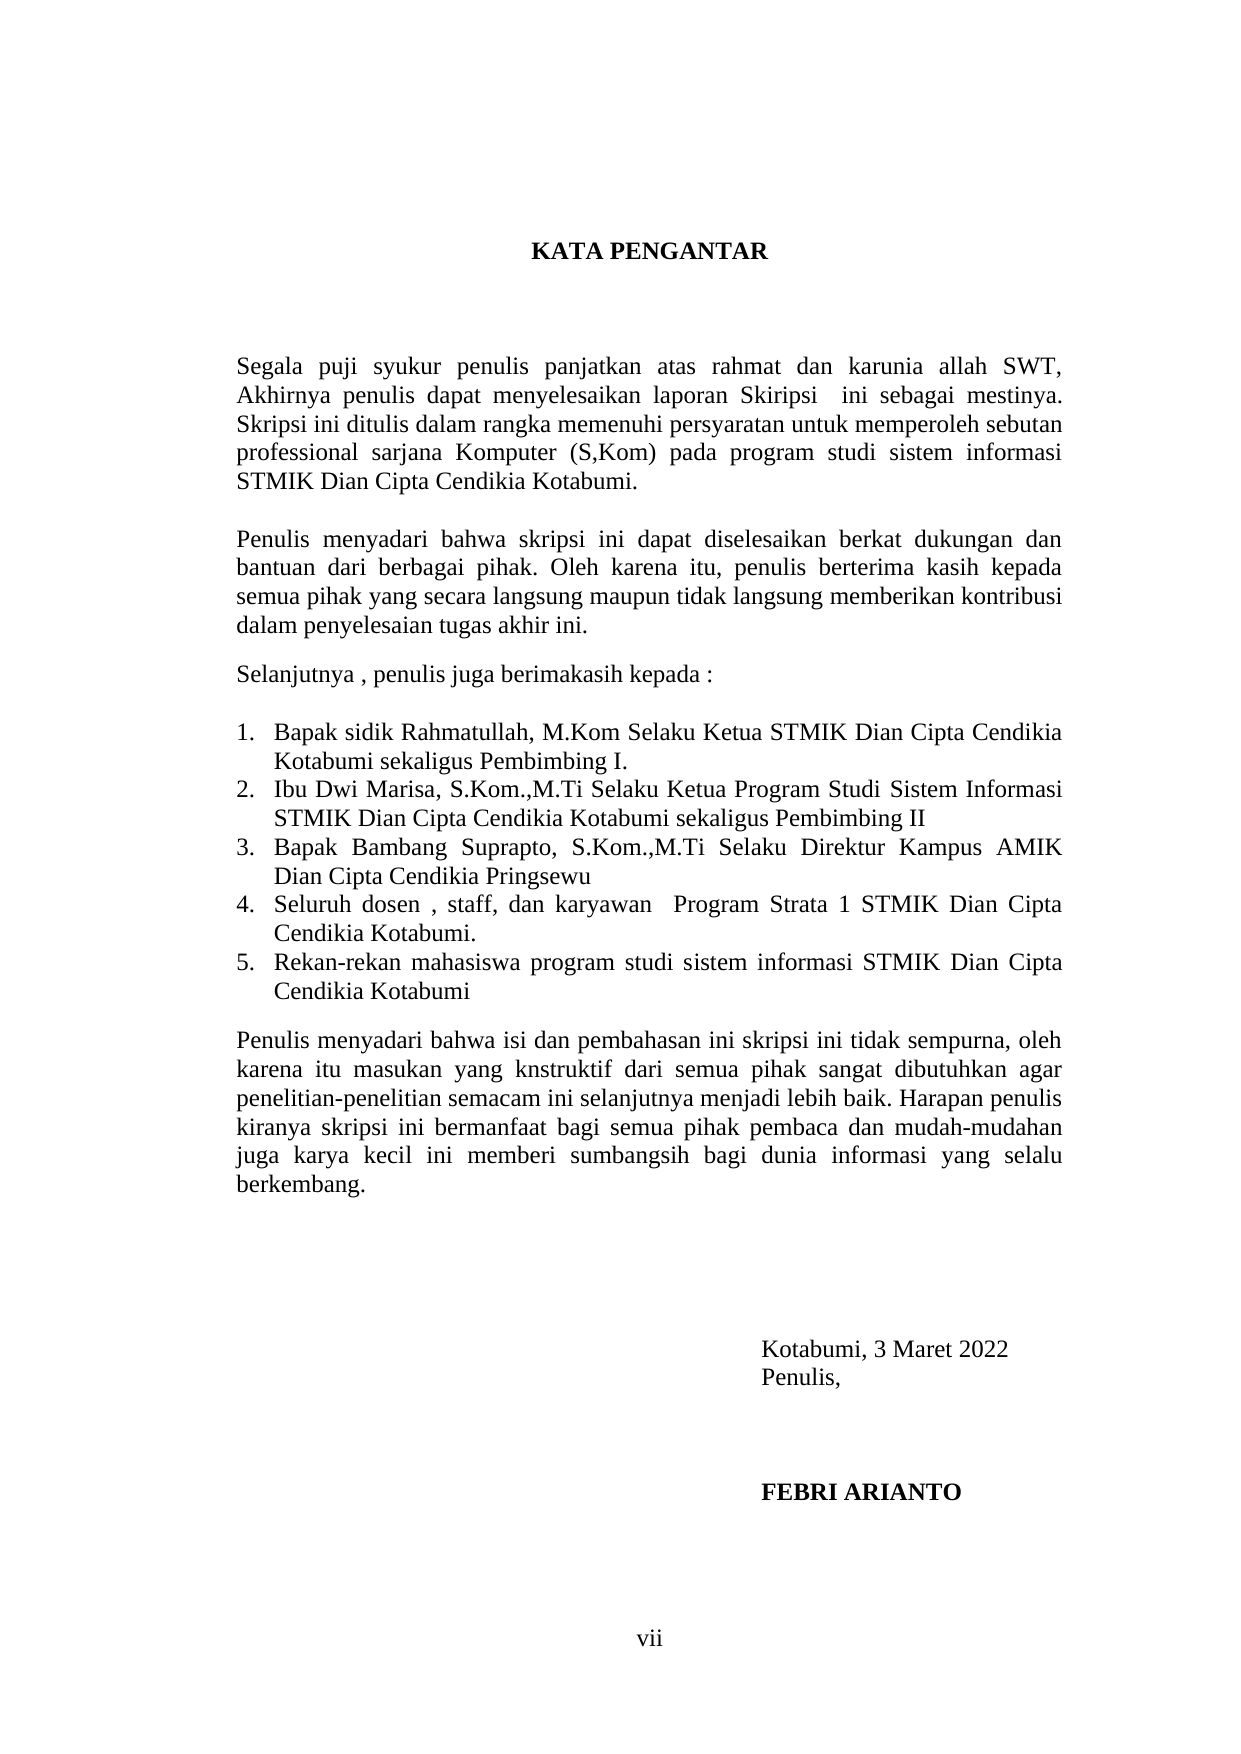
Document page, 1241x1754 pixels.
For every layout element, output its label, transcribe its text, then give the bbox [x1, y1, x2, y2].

list Bapak sidik Rahmatullah, M.Kom Selaku Ketua STMIK Dian Cipta Cendikia Kotabumi sekaligus Pembimbing I. [236, 717, 1063, 774]
text Selanjutnya , penulis juga berimakasih kepada : [236, 659, 1063, 688]
text Penulis, [761, 1362, 1063, 1391]
list Rekan-rekan mahasiswa program studi sistem informasi STMIK Dian Cipta Cendikia Kotabumi [236, 947, 1063, 1004]
text Segala puji syukur penulis panjatkan atas rahmat dan karunia allah SWT, Akhirnya penulis dapat menyelesaikan laporan Skiripsi ini sebagai mestinya. Skripsi ini ditulis dalam rangka memenuhi persyaratan untuk memperoleh sebutan professional sarjana Komputer (S,Kom) pada program studi sistem informasi STMIK Dian Cipta Cendikia Kotabumi. [236, 351, 1063, 495]
list Seluruh dosen , staff, dan karyawan Program Strata 1 STMIK Dian Cipta Cendikia Kotabumi. [236, 889, 1063, 947]
text FEBRI ARIANTO [761, 1477, 1063, 1506]
text Penulis menyadari bahwa skripsi ini dapat diselesaikan berkat dukungan dan bantuan dari berbagai pihak. Oleh karena itu, penulis berterima kasih kepada semua pihak yang secara langsung maupun tidak langsung memberikan kontribusi dalam penyelesaian tugas akhir ini. [236, 524, 1063, 639]
list Ibu Dwi Marisa, S.Kom.,M.Ti Selaku Ketua Program Studi Sistem Informasi STMIK Dian Cipta Cendikia Kotabumi sekaligus Pembimbing II [236, 774, 1063, 832]
text Kotabumi, 3 Maret 2022 [761, 1334, 1063, 1362]
text Penulis menyadari bahwa isi dan pembahasan ini skripsi ini tidak sempurna, oleh karena itu masukan yang knstruktif dari semua pihak sangat dibutuhkan agar penelitian-penelitian semacam ini selanjutnya menjadi lebih baik. Harapan penulis kiranya skripsi ini bermanfaat bagi semua pihak pembaca dan mudah-mudahan juga karya kecil ini memberi sumbangsih bagi dunia informasi yang selalu berkembang. [236, 1025, 1063, 1198]
list Bapak Bambang Suprapto, S.Kom.,M.Ti Selaku Direktur Kampus AMIK Dian Cipta Cendikia Pringsewu [236, 832, 1063, 889]
text KATA PENGANTAR [236, 236, 1063, 265]
